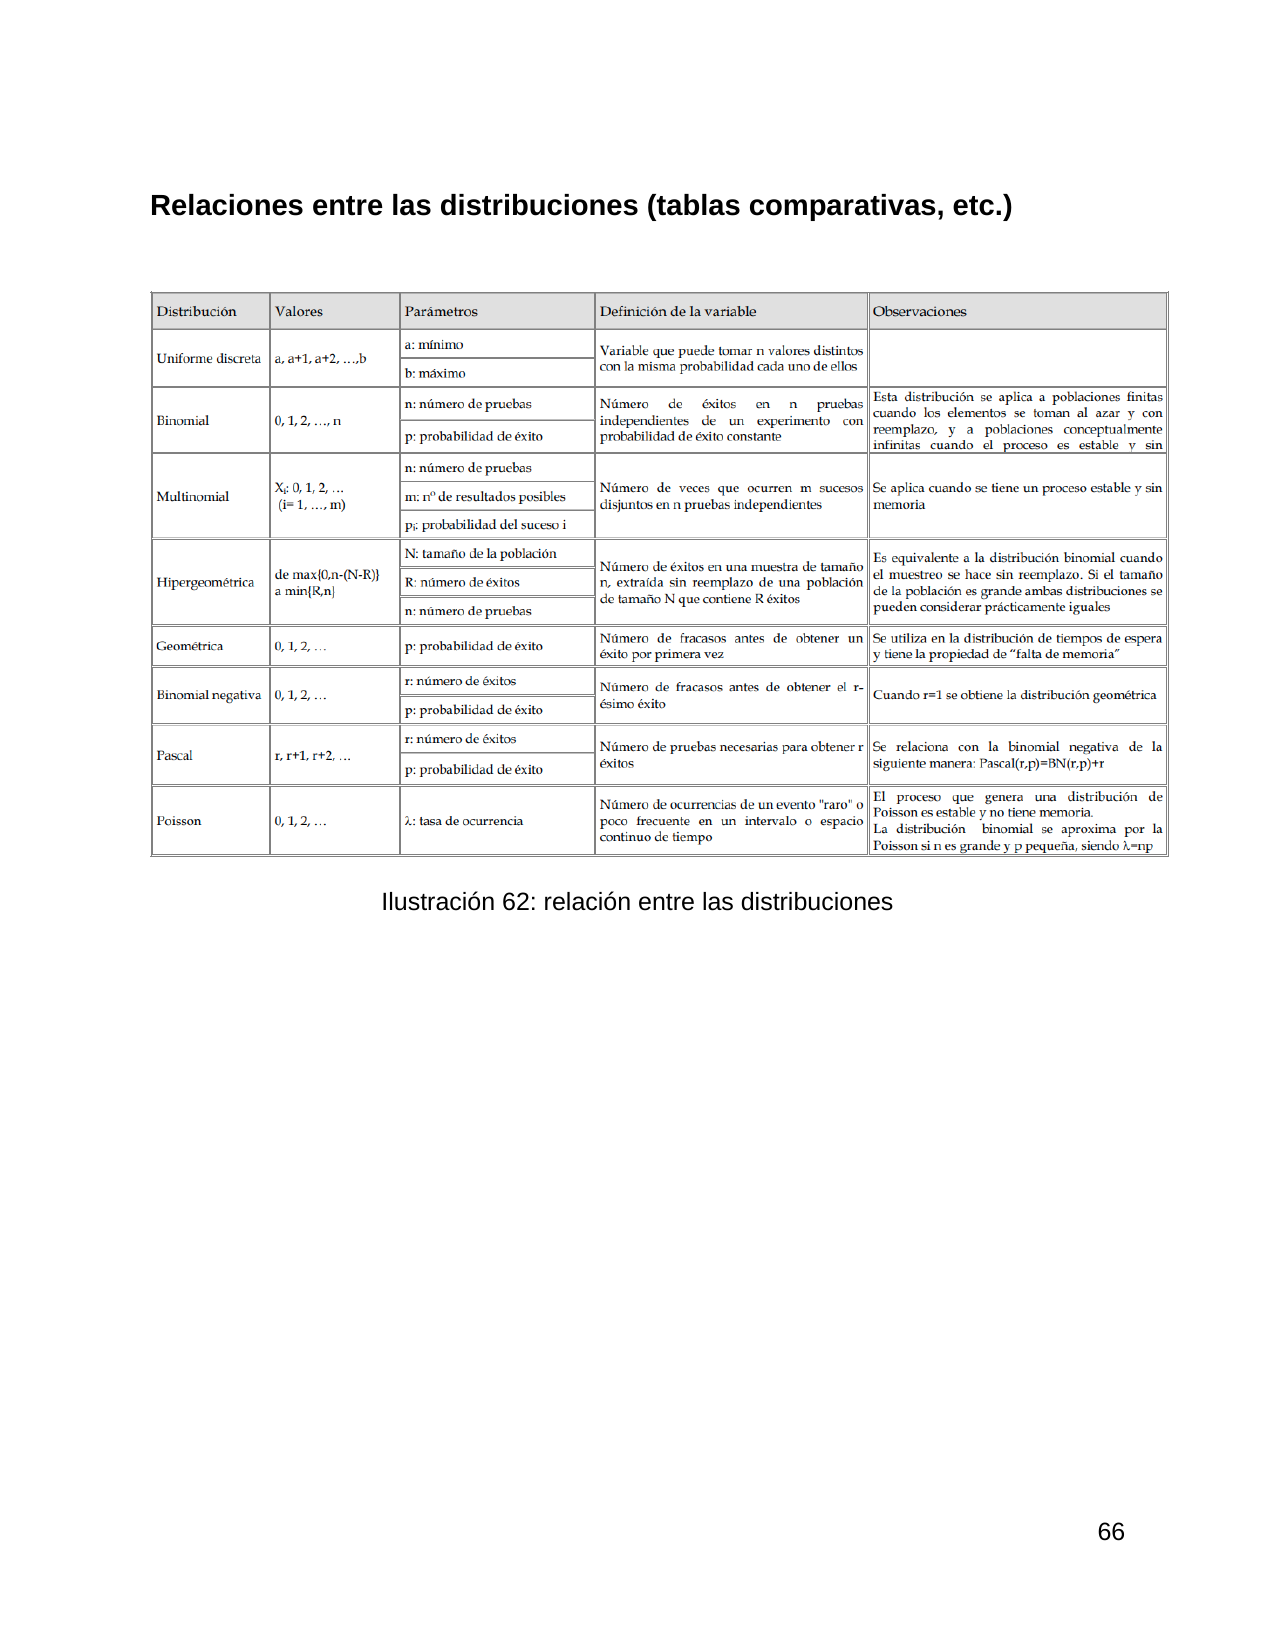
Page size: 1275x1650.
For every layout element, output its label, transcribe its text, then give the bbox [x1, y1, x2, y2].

subtitle Relaciones entre las distribuciones (tablas comparativas, etc.) [150, 187, 1125, 221]
picture [150, 287, 1172, 858]
text Ilustración 62: relación entre las distribuciones [150, 886, 1125, 915]
